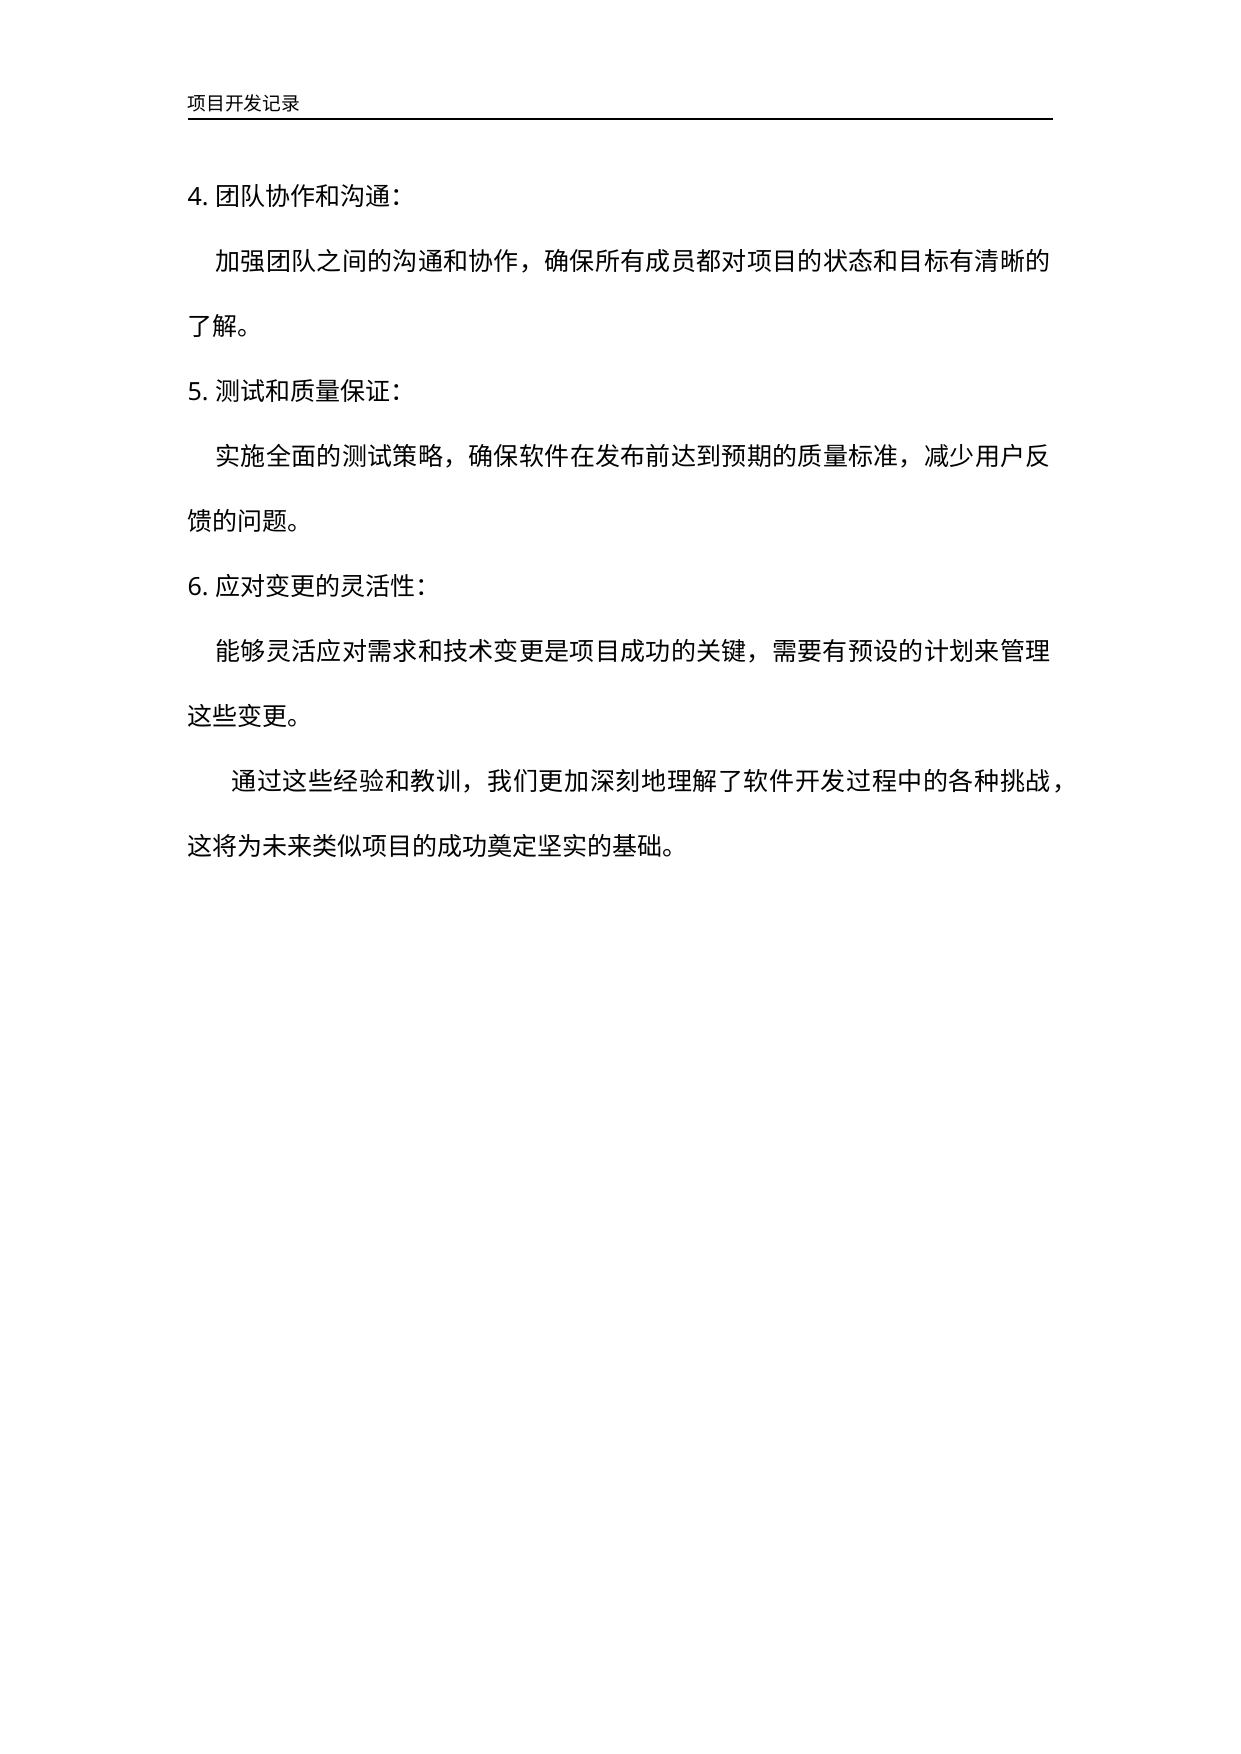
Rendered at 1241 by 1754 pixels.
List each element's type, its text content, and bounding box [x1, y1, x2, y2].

text 通过这些经验和教训，我们更加深刻地理解了软件开发过程中的各种挑战，这将为未来类似项目的成功奠定坚实的基础。 [187, 747, 1053, 877]
text 5. 测试和质量保证： [187, 357, 1053, 422]
text 实施全面的测试策略，确保软件在发布前达到预期的质量标准，减少用户反馈的问题。 [187, 422, 1053, 552]
text 加强团队之间的沟通和协作，确保所有成员都对项目的状态和目标有清晰的了解。 [187, 227, 1053, 357]
text 4. 团队协作和沟通： [187, 162, 1053, 227]
text 6. 应对变更的灵活性： [187, 552, 1053, 617]
text 能够灵活应对需求和技术变更是项目成功的关键，需要有预设的计划来管理这些变更。 [187, 617, 1053, 747]
